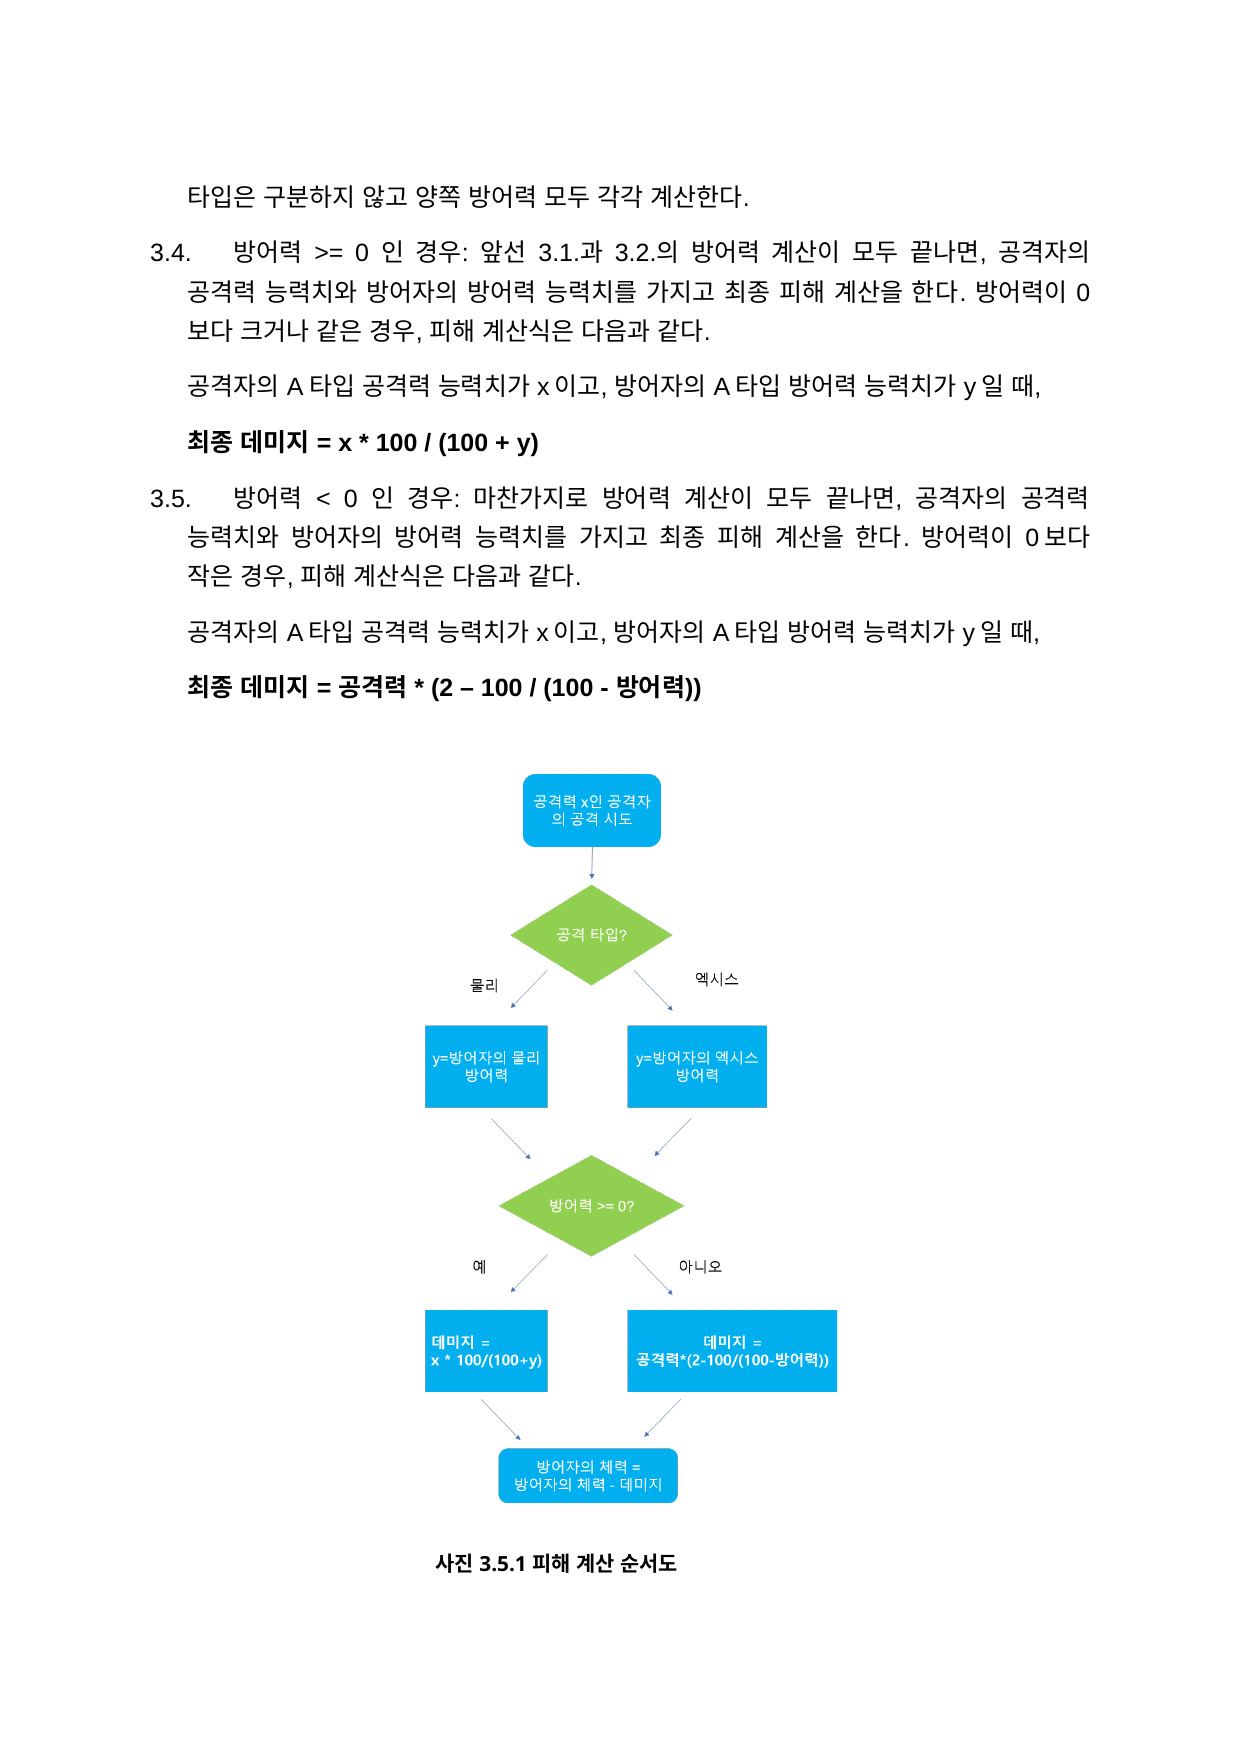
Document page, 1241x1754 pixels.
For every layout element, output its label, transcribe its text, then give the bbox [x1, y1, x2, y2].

list 방어력 >= 0 인 경우: 앞선 3.1.과 3.2.의 방어력 계산이 모두 끝나면, 공격자의 공격력 능력치와 방어자의 방어력 능력치를 가지고 최종 피해 계산을 한다. 방어력이 0보다 크거나 같은 경우, 피해 계산식은 다음과 같다. [150, 233, 1090, 347]
picture [422, 774, 838, 1503]
list 방어력 < 0 인 경우: 마찬가지로 방어력 계산이 모두 끝나면, 공격자의 공격력 능력치와 방어자의 방어력 능력치를 가지고 최종 피해 계산을 한다. 방어력이 0보다 작은 경우, 피해 계산식은 다음과 같다. [150, 478, 1090, 593]
picture [637, 1354, 649, 1362]
list 공격자의 A타입 공격력 능력치가 x이고, 방어자의 A타입 방어력 능력치가 y일 때, [187, 612, 1090, 648]
list 공격자의 A 타입 공격력 능력치가 x이고, 방어자의 A 타입 방어력 능력치가 y일 때, [187, 367, 1090, 403]
text 최종 데미지 = 공격력 * (2 – 100 / (100 - 방어력)) [150, 668, 1090, 704]
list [187, 177, 1090, 213]
list 최종 데미지 = x * 100 / (100 + y) [187, 422, 1090, 459]
